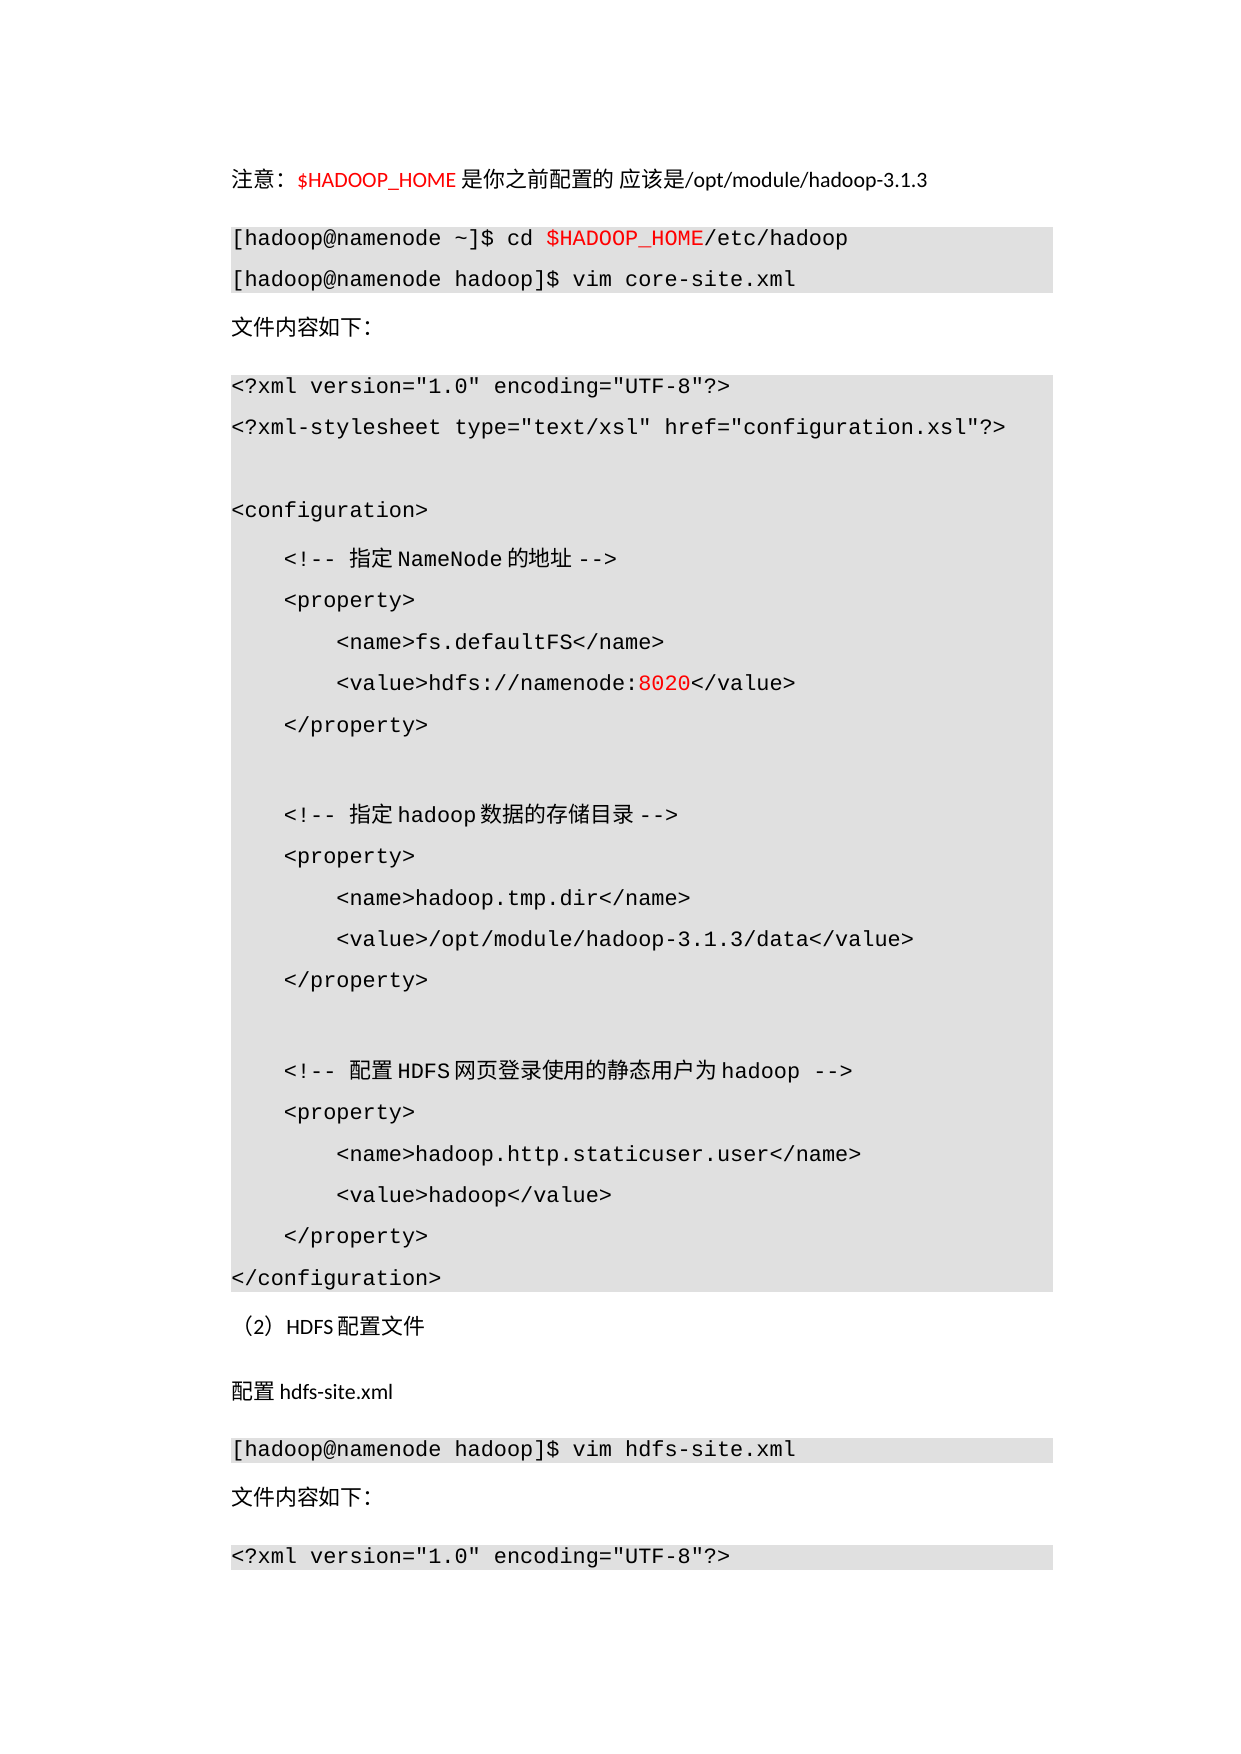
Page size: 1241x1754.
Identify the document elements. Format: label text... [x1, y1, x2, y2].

text </property> [231, 714, 1053, 738]
text <configuration> [231, 499, 1053, 524]
text 文件内容如下： [187, 310, 1053, 342]
text <name>fs.defaultFS</name> [231, 631, 1053, 656]
text [hadoop@namenode hadoop]$ vim core-site.xml [231, 268, 1053, 293]
text </configuration> [231, 1267, 1053, 1292]
text [hadoop@namenode hadoop]$ vim hdfs-site.xml [231, 1438, 1053, 1463]
text </property> [231, 970, 1053, 994]
text 注意：$HADOOP_HOME 是你之前配置的 应该是/opt/module/hadoop-3.1.3 [187, 162, 1053, 194]
text 配置hdfs-site.xml [231, 1373, 1053, 1406]
text <value>hadoop</value> [231, 1184, 1053, 1209]
text <property> [231, 845, 1053, 870]
text <?xml-stylesheet type="text/xsl" href="configuration.xsl"?> [231, 416, 1053, 441]
text <name>hadoop.http.staticuser.user</name> [231, 1143, 1053, 1167]
text <?xml version="1.0" encoding="UTF-8"?> [231, 375, 1053, 400]
text <?xml version="1.0" encoding="UTF-8"?> [231, 1545, 1053, 1570]
text （2）HDFS配置文件 [231, 1308, 1053, 1341]
text <!-- 配置HDFS网页登录使用的静态用户为hadoop --> [231, 1053, 1053, 1084]
text <!-- 指定hadoop数据的存储目录 --> [231, 797, 1053, 829]
text [hadoop@namenode ~]$ cd $HADOOP_HOME/etc/hadoop [231, 227, 1053, 252]
text </property> [231, 1226, 1053, 1250]
text <name>hadoop.tmp.dir</name> [231, 887, 1053, 912]
text <property> [231, 589, 1053, 614]
text 文件内容如下： [187, 1480, 1053, 1512]
text <value>hdfs://namenode:8020</value> [231, 672, 1053, 697]
text <value>/opt/module/hadoop-3.1.3/data</value> [231, 928, 1053, 953]
text <property> [231, 1101, 1053, 1126]
text <!-- 指定NameNode的地址 --> [231, 541, 1053, 573]
